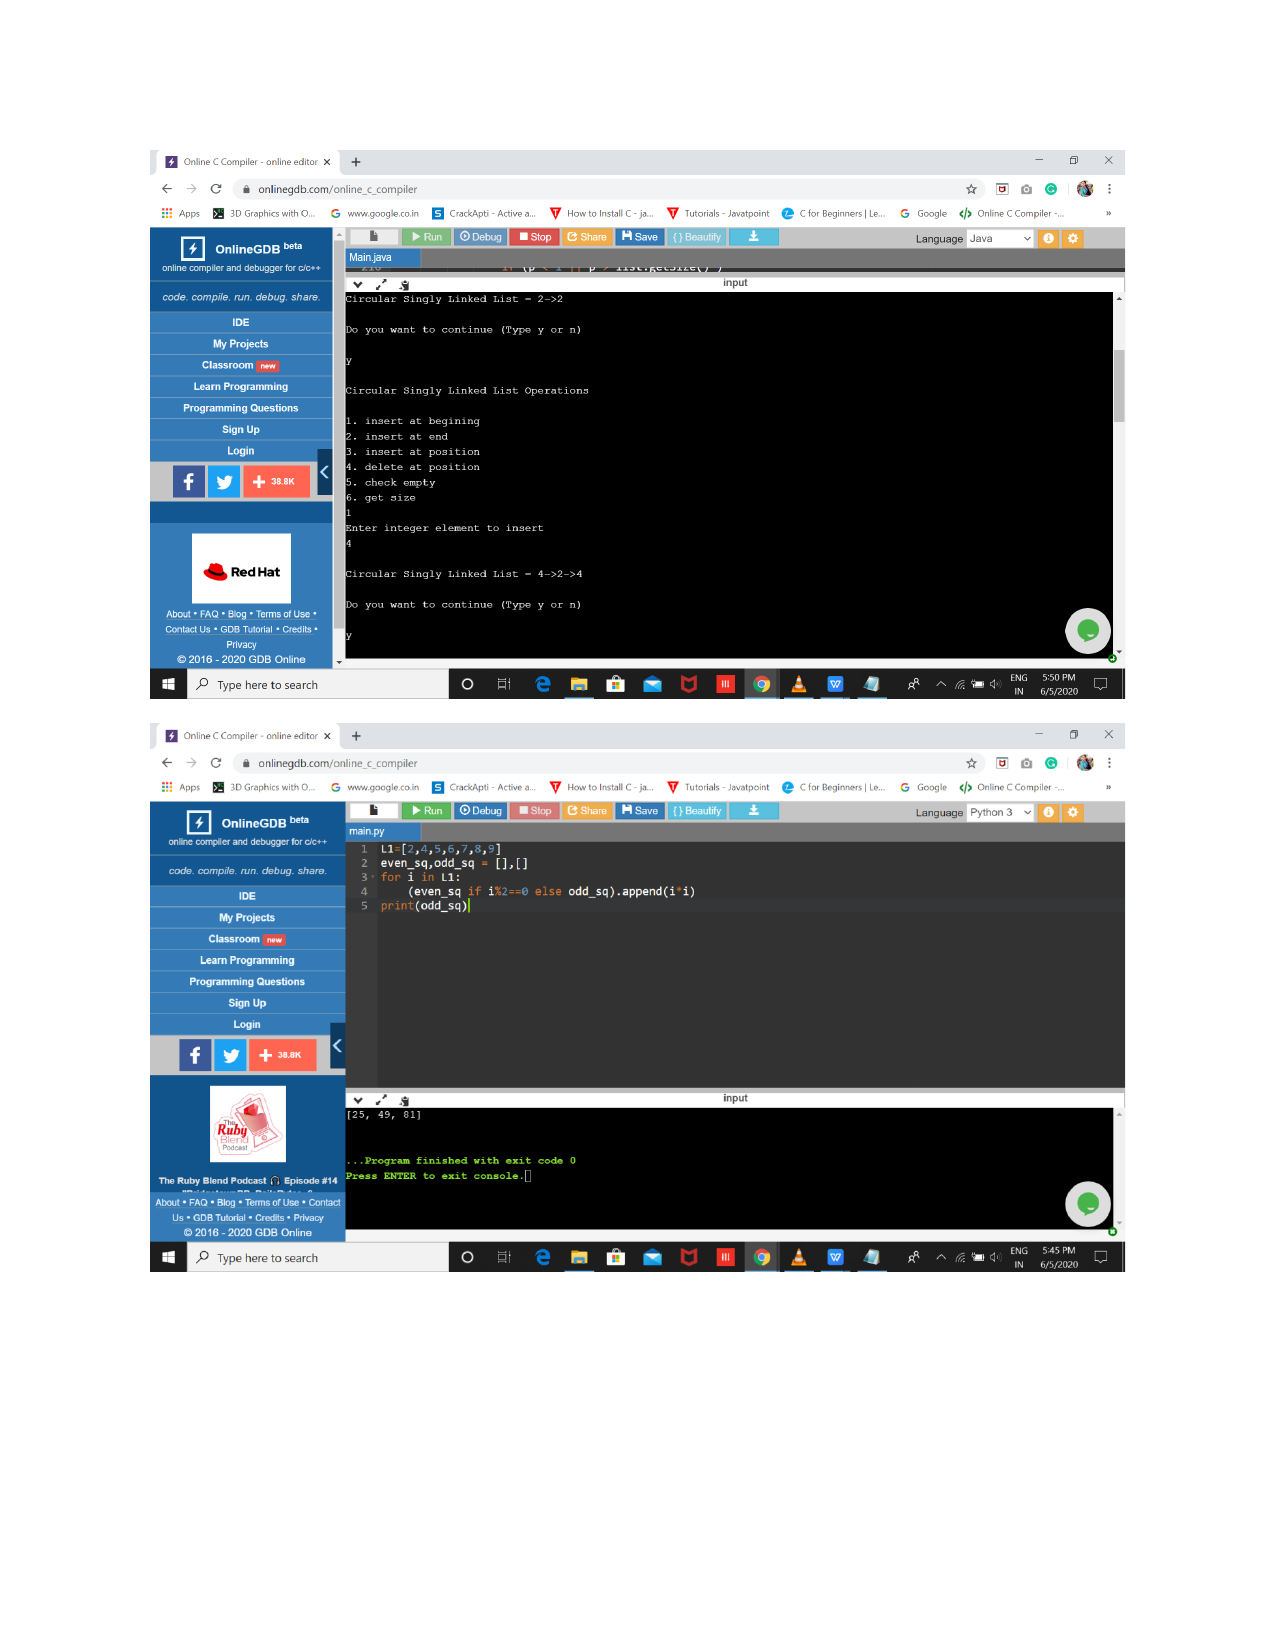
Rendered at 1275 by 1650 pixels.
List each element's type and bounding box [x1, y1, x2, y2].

picture [150, 150, 1125, 699]
picture [150, 723, 1125, 1272]
